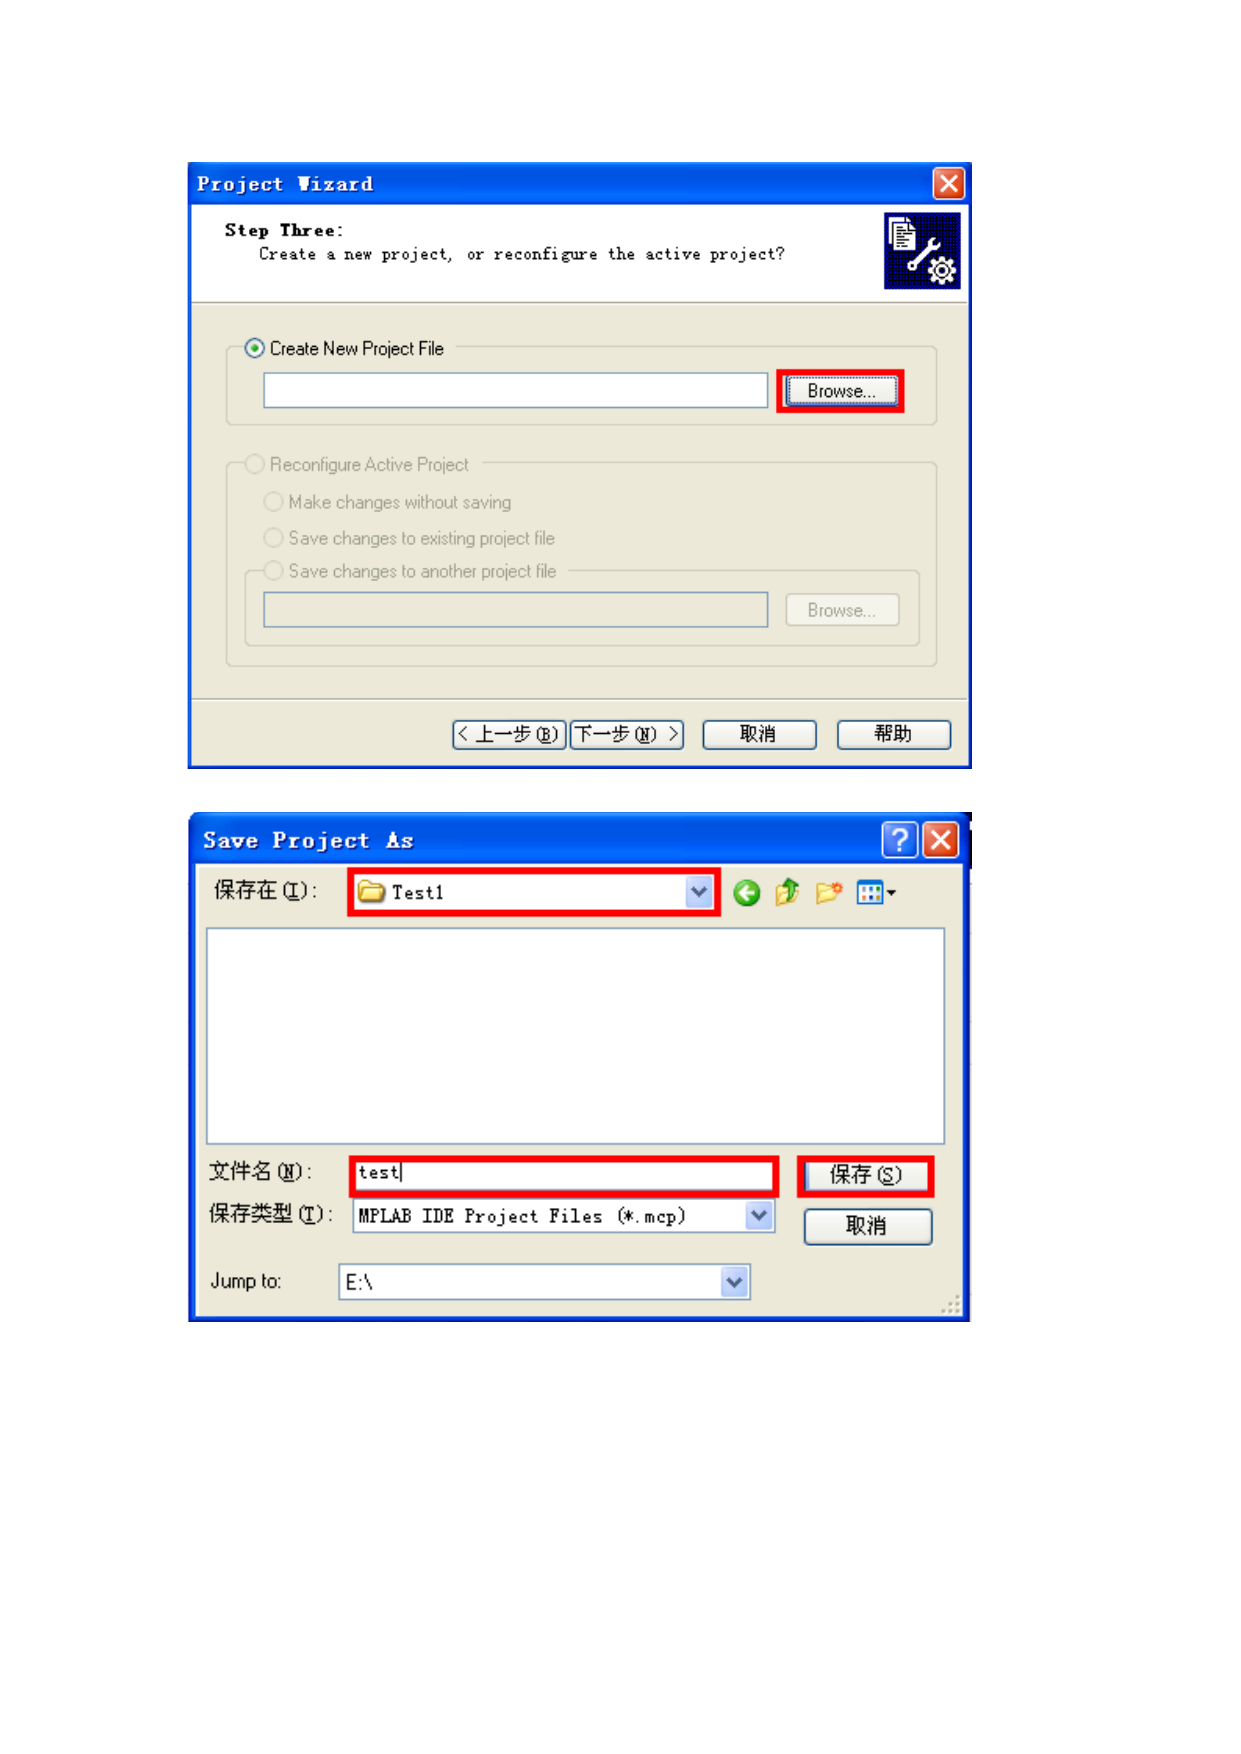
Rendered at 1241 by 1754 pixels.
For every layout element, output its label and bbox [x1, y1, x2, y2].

picture [187, 162, 972, 769]
picture [187, 812, 972, 1322]
